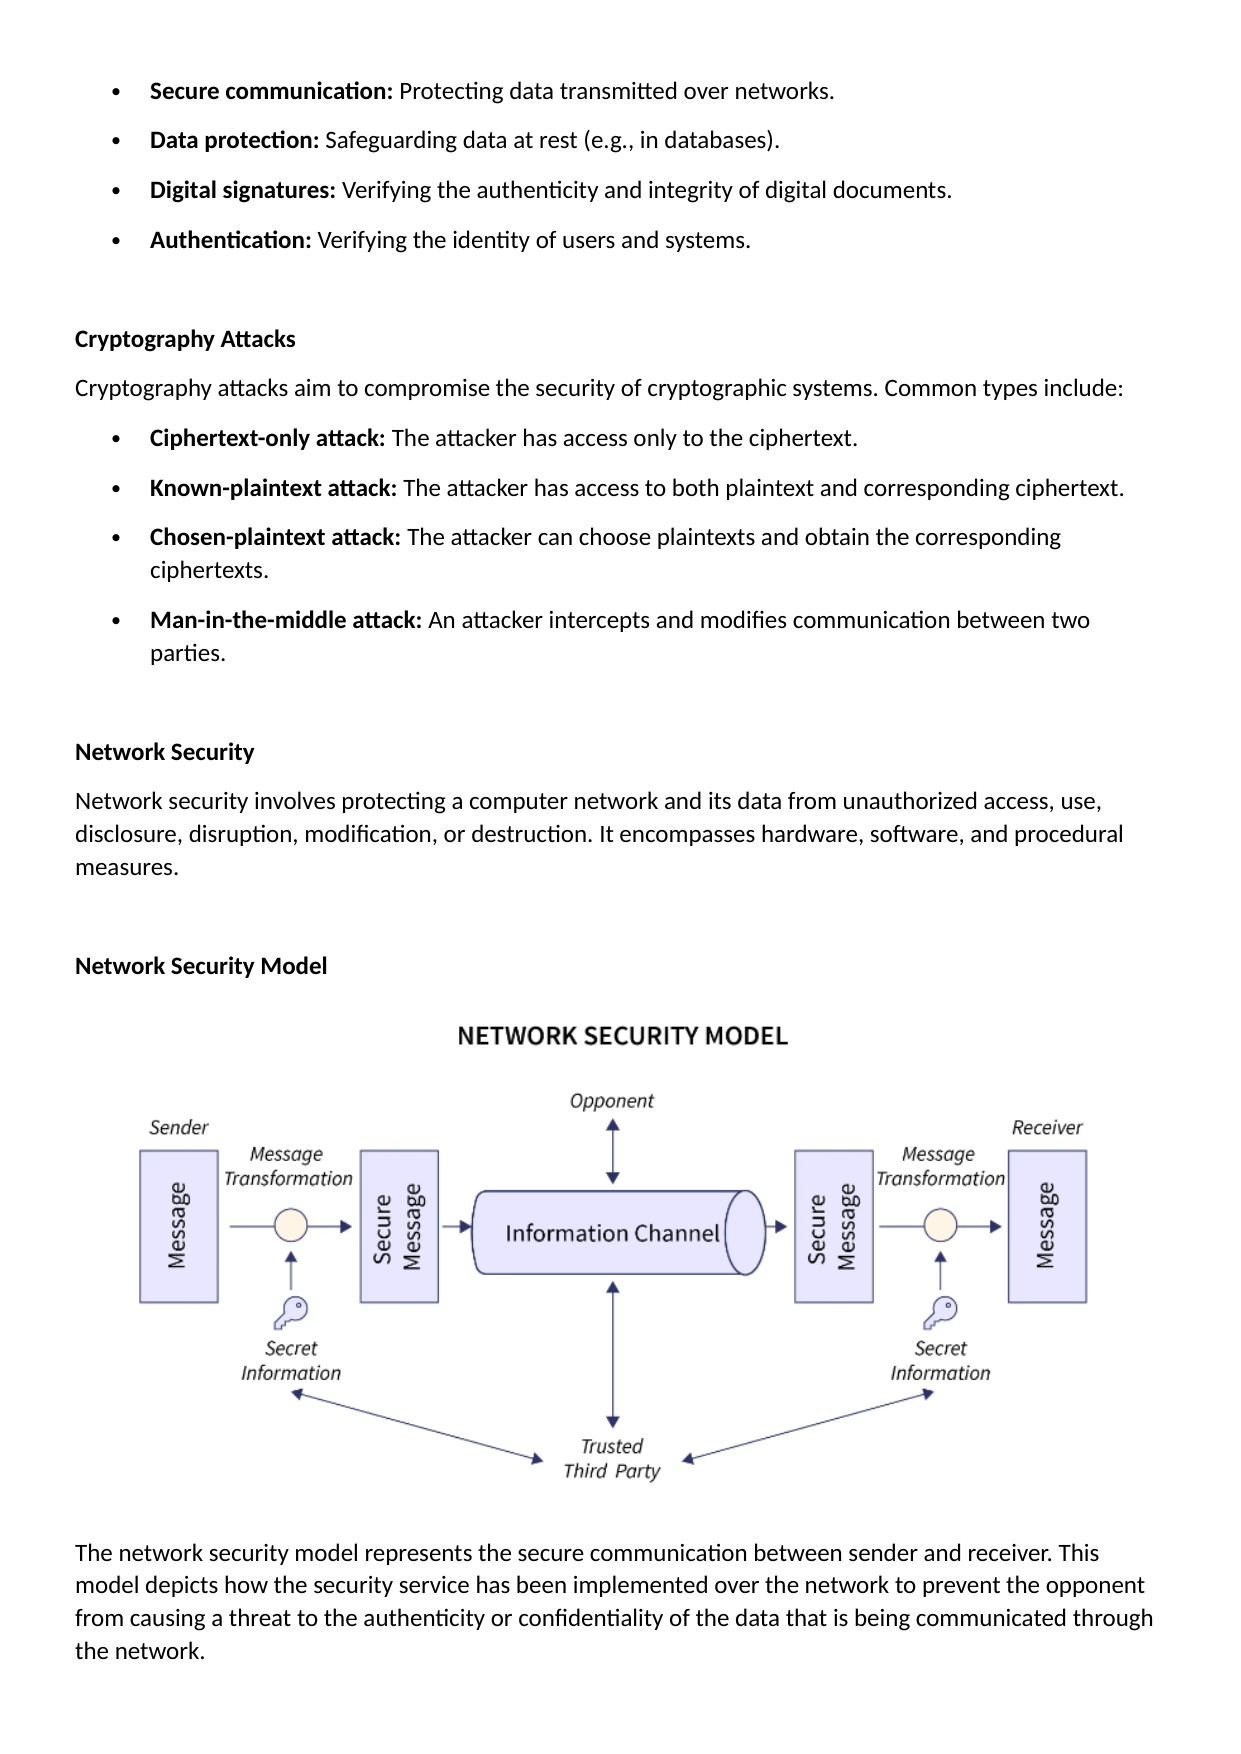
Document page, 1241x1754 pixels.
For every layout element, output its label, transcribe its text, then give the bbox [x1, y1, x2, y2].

list Chosen-plaintext attack: The attacker can choose plaintexts and obtain the corresponding ciphertexts. [112, 521, 1165, 585]
list Authentication: Verifying the identity of users and systems. [112, 224, 1165, 254]
text Network Security Model [75, 950, 1165, 981]
text Network Security [75, 736, 1165, 766]
list Man-in-the-middle attack: An attacker intercepts and modifies communication between two parties. [112, 604, 1165, 667]
list Secure communication: Protecting data transmitted over networks. [112, 75, 1165, 106]
picture [75, 1000, 1166, 1518]
list Digital signatures: Verifying the authenticity and integrity of digital documents. [112, 174, 1165, 205]
text Network security involves protecting a computer network and its data from unauthorized access, use, disclosure, disruption, modification, or destruction. It encompasses hardware, software, and procedural measures. [75, 785, 1165, 882]
text Cryptography attacks aim to compromise the security of cryptographic systems. Common types include: [75, 372, 1165, 403]
text Cryptography Attacks [75, 323, 1165, 353]
list Ciphertext-only attack: The attacker has access only to the ciphertext. [112, 422, 1165, 453]
text The network security model represents the secure communication between sender and receiver. This model depicts how the security service has been implemented over the network to prevent the opponent from causing a threat to the authenticity or confidentiality of the data that is being communicated through the network. [75, 1537, 1165, 1666]
list Data protection: Safeguarding data at rest (e.g., in databases). [112, 124, 1165, 155]
list Known-plaintext attack: The attacker has access to both plaintext and corresponding ciphertext. [112, 472, 1165, 502]
